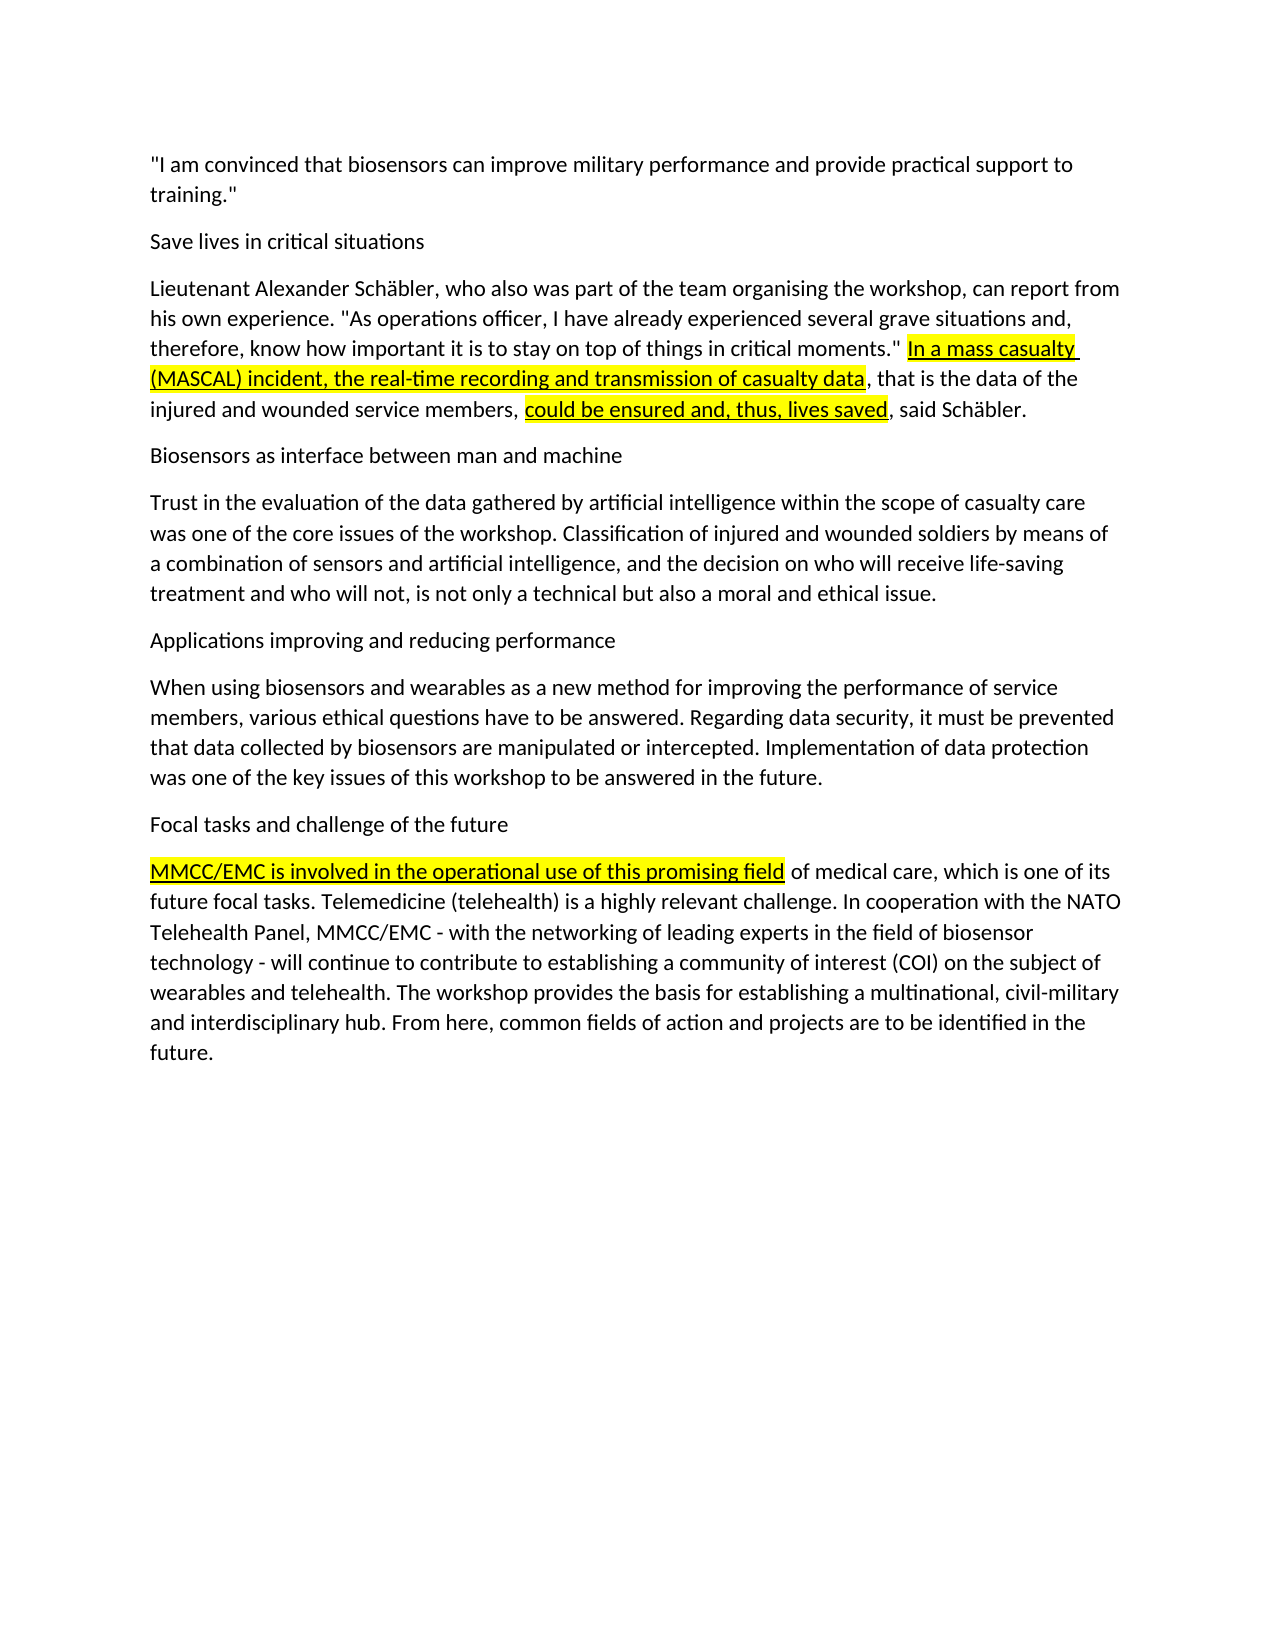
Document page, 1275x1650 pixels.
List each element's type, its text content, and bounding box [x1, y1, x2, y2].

text Save lives in critical situations [150, 227, 1125, 255]
text Lieutenant Alexander Schäbler, who also was part of the team organising the workshop, can report from his own experience. "As operations officer, I have already experienced several grave situations and, therefore, know how important it is to stay on top of things in critical moments." In a mass casualty (MASCAL) incident, the real-time recording and transmission of casualty data, that is the data of the injured and wounded service members, could be ensured and, thus, lives saved, said Schäbler. [150, 274, 1125, 423]
text When using biosensors and wearables as a new method for improving the performance of service members, various ethical questions have to be answered. Regarding data security, it must be prevented that data collected by biosensors are manipulated or intercepted. Implementation of data protection was one of the key issues of this workshop to be answered in the future. [150, 673, 1125, 792]
text Trust in the evaluation of the data gathered by artificial intelligence within the scope of casualty care was one of the core issues of the workshop. Classification of injured and wounded soldiers by means of a combination of sensors and artificial intelligence, and the decision on who will receive life-saving treatment and who will not, is not only a technical but also a moral and ethical issue. [150, 488, 1125, 607]
text Focal tasks and challenge of the future [150, 810, 1125, 838]
text Applications improving and reducing performance [150, 626, 1125, 654]
text Biosensors as interface between man and machine [150, 442, 1125, 470]
text "I am convinced that biosensors can improve military performance and provide practical support to training." [150, 150, 1125, 208]
text MMCC/EMC is involved in the operational use of this promising field of medical care, which is one of its future focal tasks. Telemedicine (telehealth) is a highly relevant challenge. In cooperation with the NATO Telehealth Panel, MMCC/EMC - with the networking of leading experts in the field of biosensor technology - will continue to contribute to establishing a community of interest (COI) on the subject of wearables and telehealth. The workshop provides the basis for establishing a multinational, civil-military and interdisciplinary hub. From here, common fields of action and projects are to be identified in the future. [150, 857, 1125, 1067]
